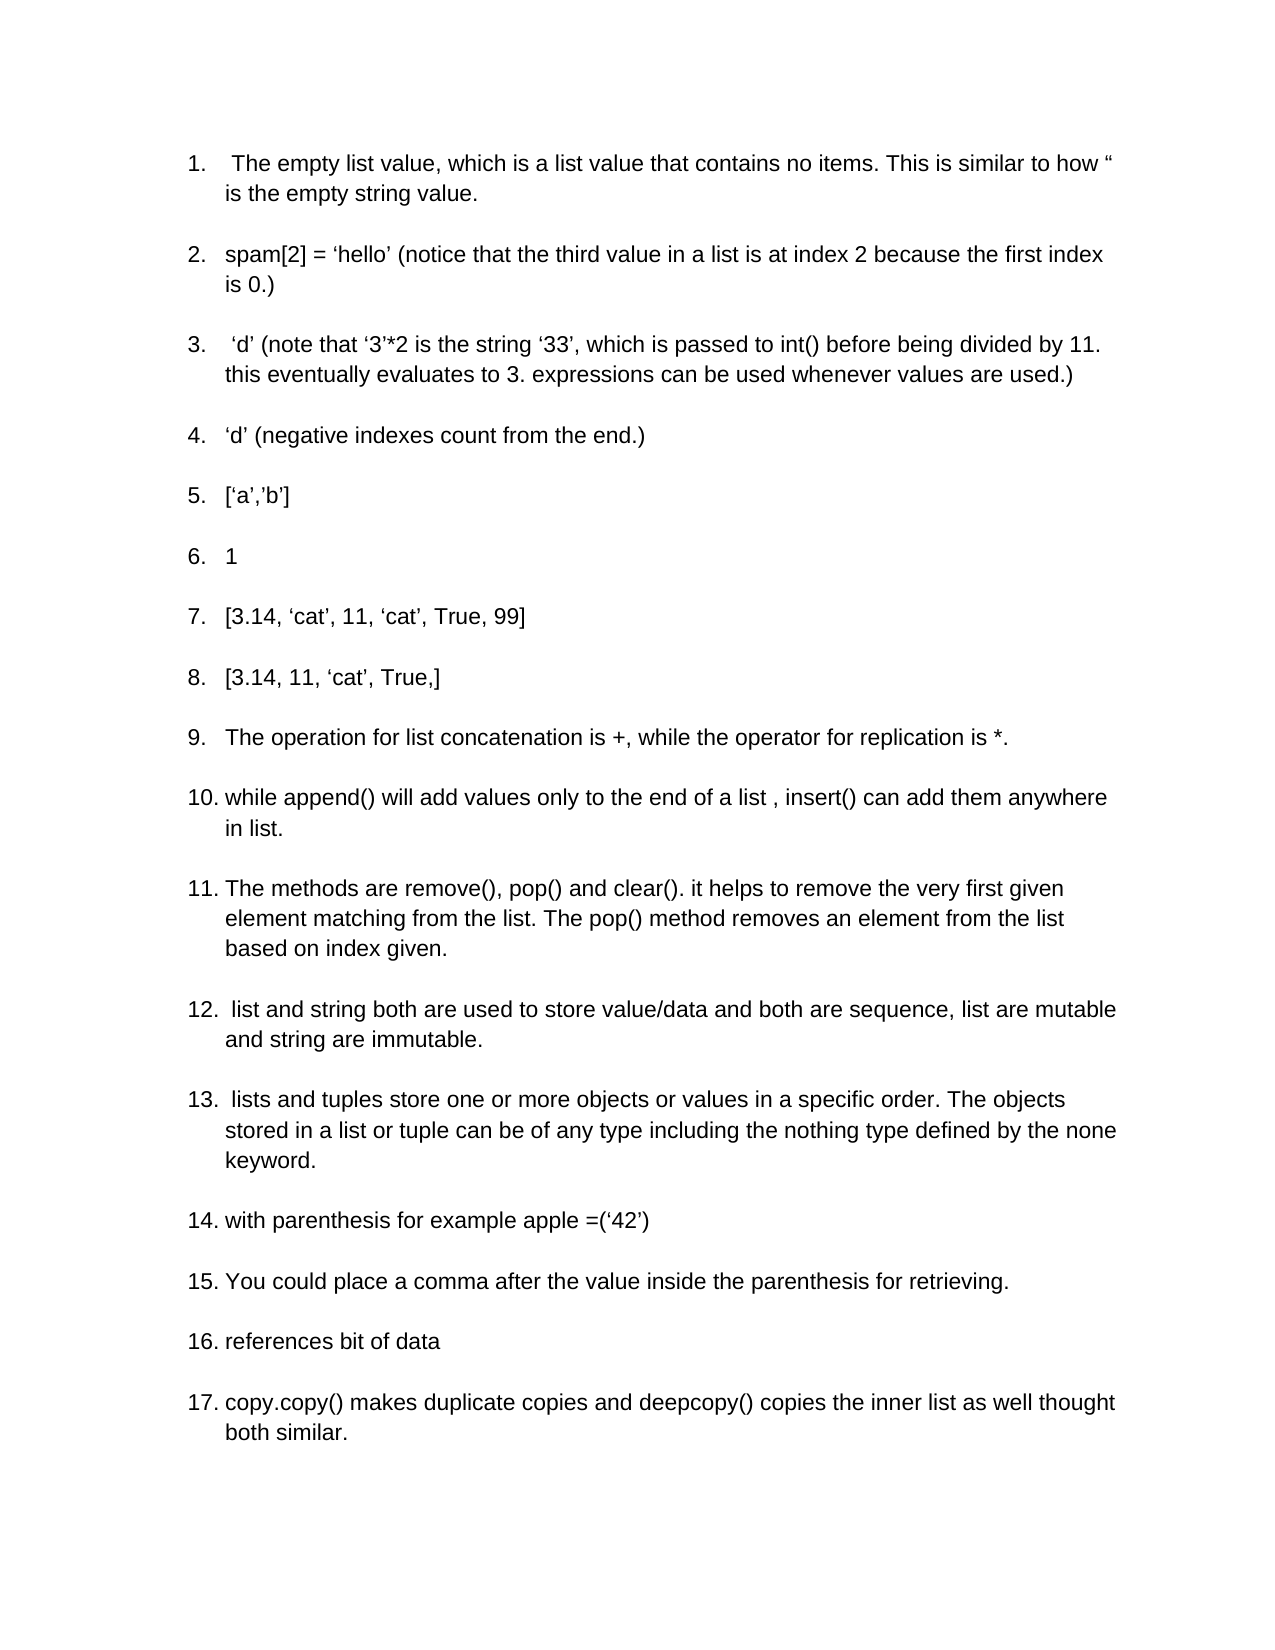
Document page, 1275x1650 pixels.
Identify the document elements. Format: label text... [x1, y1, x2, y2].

list lists and tuples store one or more objects or values in a specific order. The objects stored in a list or tuple can be of any type including the nothing type defined by the none keyword. [187, 1086, 1125, 1173]
list [‘a’,’b’] [187, 482, 1125, 509]
list copy.copy() makes duplicate copies and deepcopy() copies the inner list as well thought both similar. [187, 1388, 1125, 1445]
list references bit of data [187, 1328, 1125, 1354]
list The empty list value, which is a list value that contains no items. This is similar to how “ is the empty string value. [187, 150, 1125, 207]
list [3.14, 11, ‘cat’, True,] [187, 663, 1125, 690]
list 1 [187, 543, 1125, 569]
list You could place a comma after the value inside the parenthesis for retrieving. [187, 1268, 1125, 1294]
list ‘d’ (negative indexes count from the end.) [187, 422, 1125, 448]
list ‘d’ (note that ‘3’*2 is the string ‘33’, which is passed to int() before being divided by 11. this eventually evaluates to 3. expressions can be used whenever values are used.) [187, 331, 1125, 388]
list list and string both are used to store value/data and both are sequence, list are mutable and string are immutable. [187, 996, 1125, 1052]
list while append() will add values only to the end of a list , insert() can add them anywhere in list. [187, 784, 1125, 841]
list The operation for list concatenation is +, while the operator for replication is *. [187, 724, 1125, 750]
list The methods are remove(), pop() and clear(). it helps to remove the very first given element matching from the list. The pop() method removes an element from the list based on index given. [187, 875, 1125, 962]
list with parenthesis for example apple =(‘42’) [187, 1207, 1125, 1234]
list [3.14, ‘cat’, 11, ‘cat’, True, 99] [187, 603, 1125, 629]
list spam[2] = ‘hello’ (notice that the third value in a list is at index 2 because the first index is 0.) [187, 241, 1125, 297]
